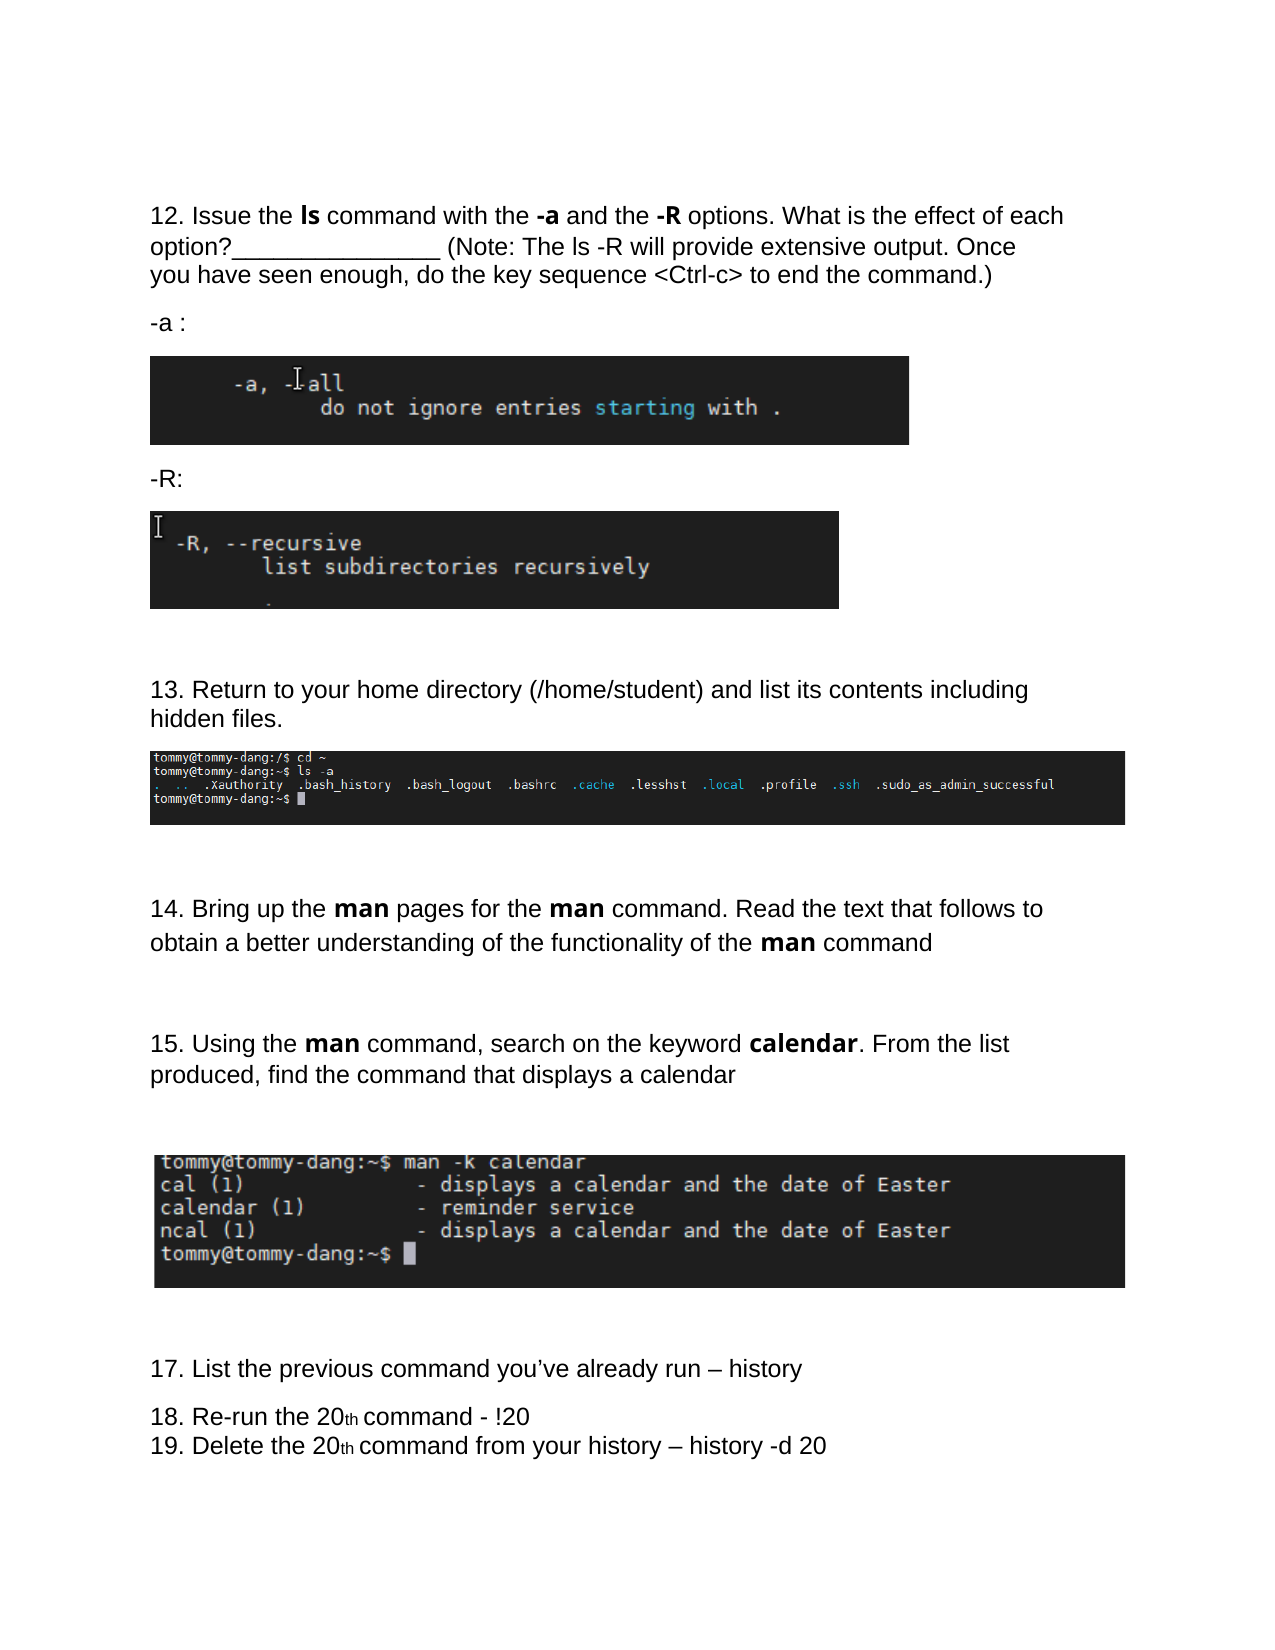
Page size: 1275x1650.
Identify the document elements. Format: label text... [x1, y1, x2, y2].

picture [150, 511, 839, 609]
text 12. Issue the ls command with the -a and the -R options. What is the effect of each [150, 198, 1125, 232]
text -a : [150, 308, 1125, 337]
text -R: [150, 464, 1125, 493]
text 13. Return to your home directory (/home/student) and list its contents including [150, 675, 1125, 704]
picture [150, 356, 910, 445]
text 15. Using the man command, search on the keyword calendar. From the list [150, 1026, 1125, 1060]
text hidden files. [150, 704, 1125, 732]
text 17. List the previous command you’ve already run – history [150, 1354, 1125, 1383]
text produced, find the command that displays a calendar [150, 1060, 1125, 1089]
text 19. Delete the 20th command from your history – history -d 20 [150, 1431, 1125, 1459]
text obtain a better understanding of the functionality of the man command [150, 925, 1125, 959]
picture [150, 751, 1125, 825]
text 14. Bring up the man pages for the man command. Read the text that follows to [150, 891, 1125, 925]
text option?_______________ (Note: The ls -R will provide extensive output. Once [150, 232, 1125, 261]
picture [150, 1155, 1125, 1288]
text 18. Re-run the 20th command - !20 [150, 1402, 1125, 1431]
text you have seen enough, do the key sequence <Ctrl-c> to end the command.) [150, 261, 1125, 289]
